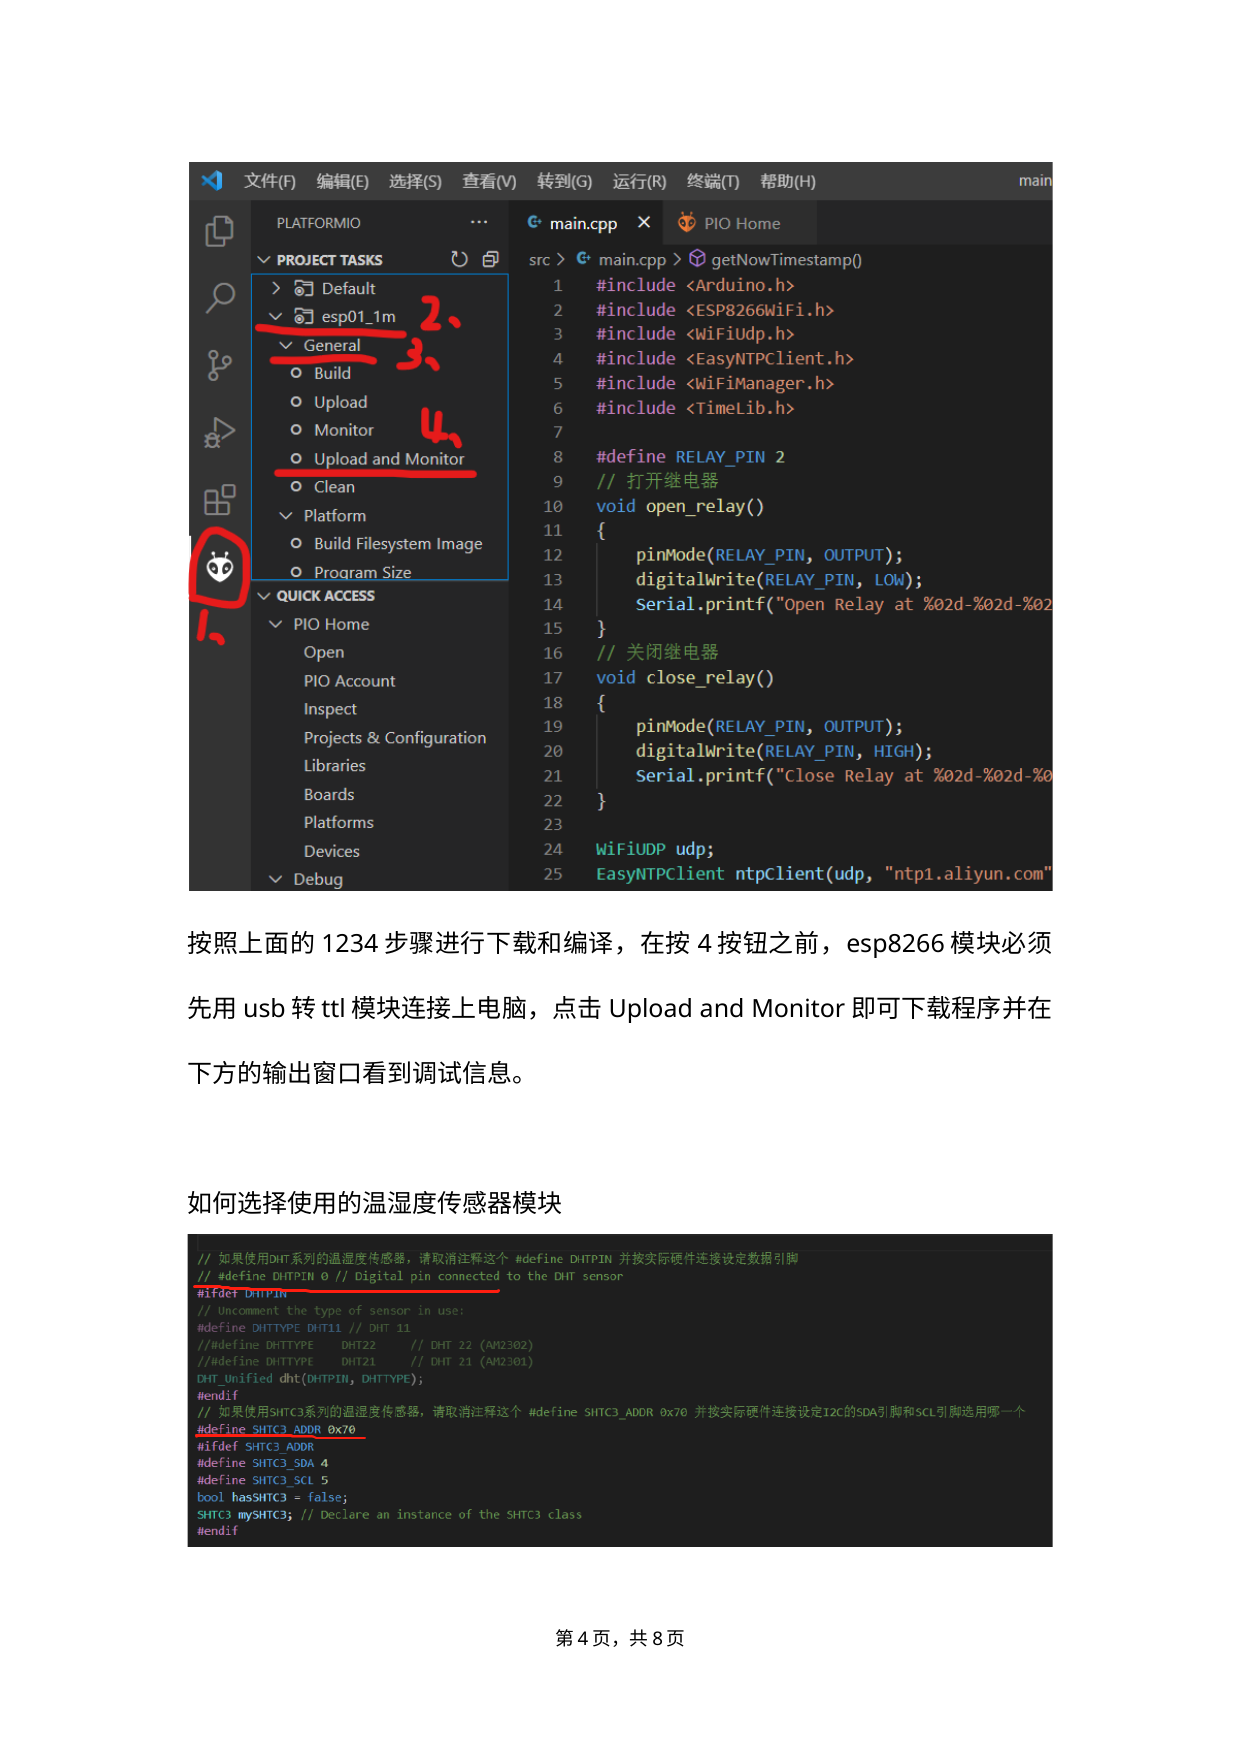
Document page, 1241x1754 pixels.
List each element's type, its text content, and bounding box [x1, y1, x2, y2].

picture [187, 1234, 1053, 1547]
text 如何选择使用的温湿度传感器模块 [187, 1169, 1053, 1234]
text 按照上面的1234步骤进行下载和编译，在按4按钮之前，esp8266模块必须先用usb转ttl模块连接上电脑，点击Upload and Monitor即可下载程序并在下方的输出窗口看到调试信息。 [187, 909, 1053, 1104]
picture [187, 162, 1053, 891]
